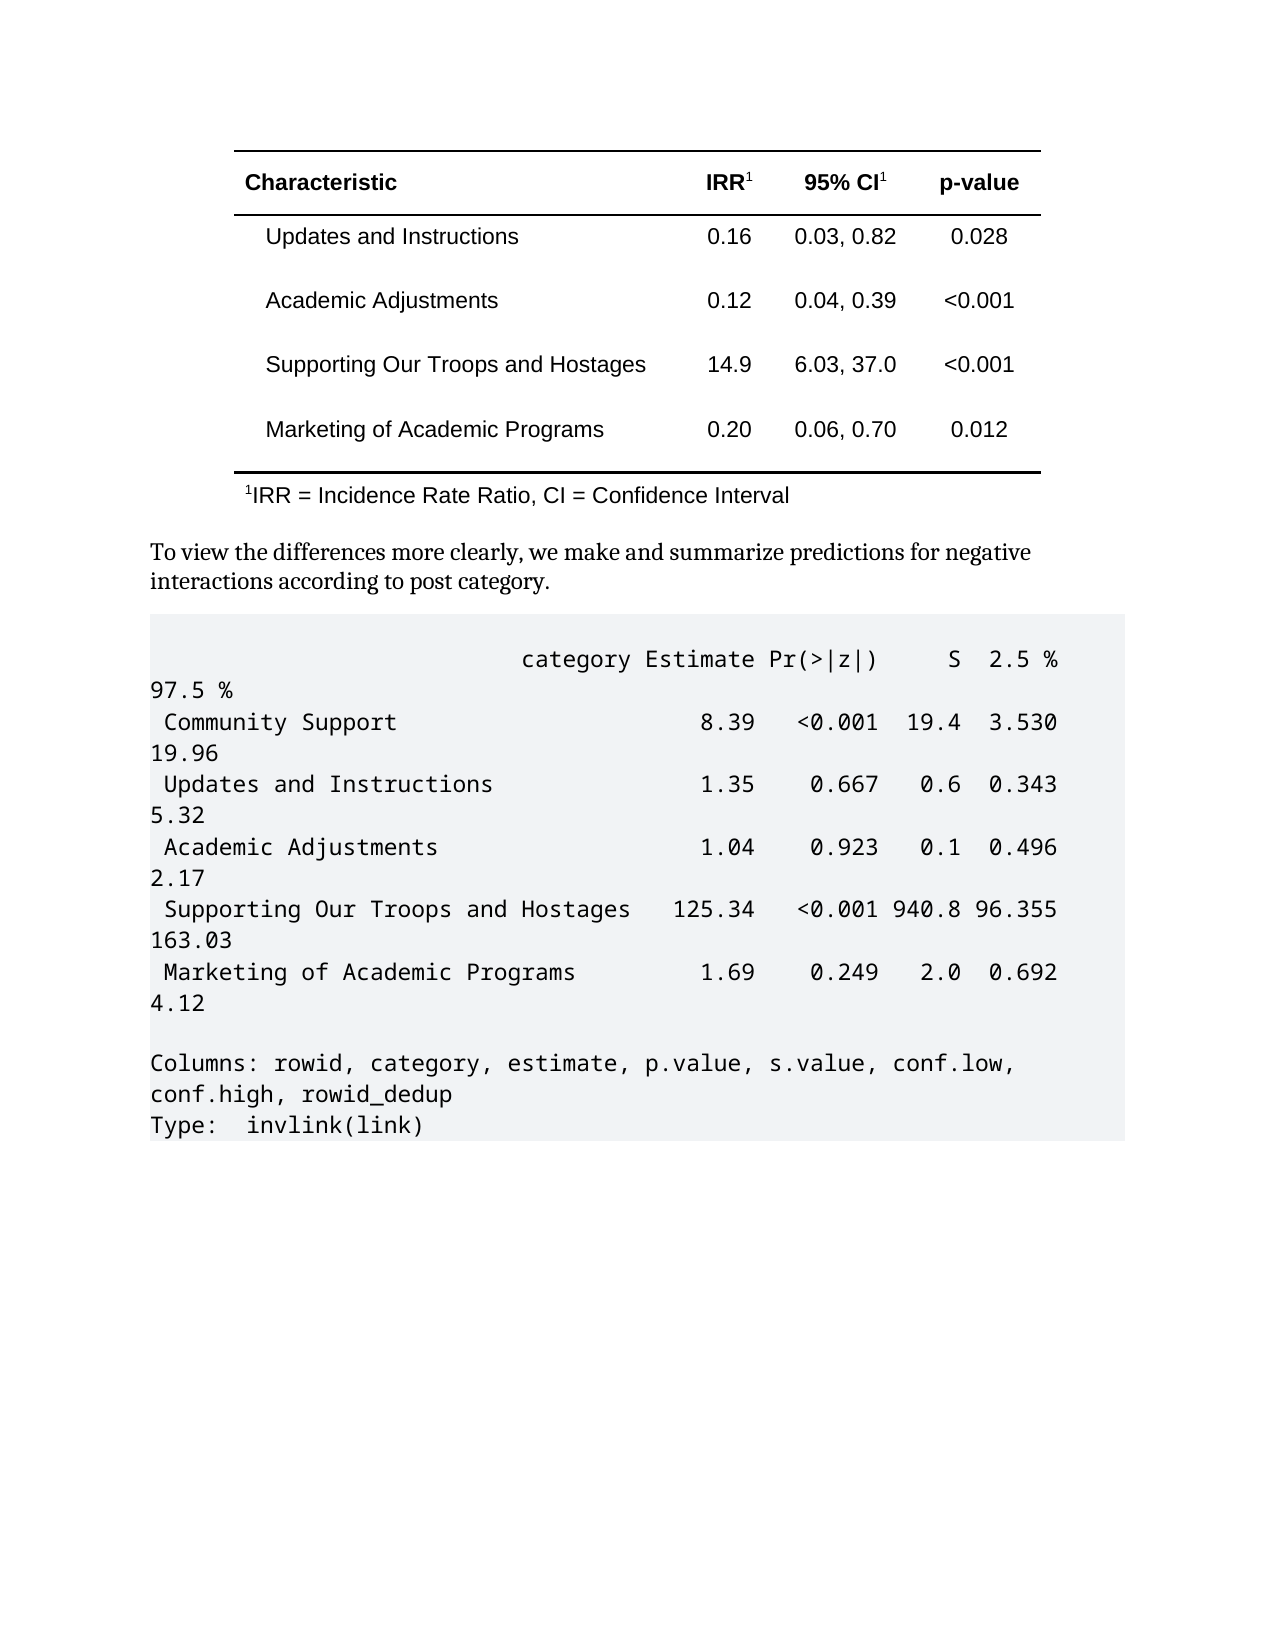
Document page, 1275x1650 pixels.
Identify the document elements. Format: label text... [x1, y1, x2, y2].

table_cell Academic Adjustments [234, 278, 686, 342]
table_cell <0.001 [918, 342, 1041, 407]
table_cell 0.012 [918, 407, 1041, 471]
table_cell 0.04, 0.39 [773, 278, 918, 342]
table_cell 6.03, 37.0 [773, 342, 918, 407]
table_cell 0.03, 0.82 [773, 216, 918, 278]
table_header Characteristic [234, 152, 686, 214]
table_cell Marketing of Academic Programs [234, 407, 686, 471]
table_cell 0.06, 0.70 [773, 407, 918, 471]
table_cell Updates and Instructions [234, 216, 686, 278]
table_cell 1IRR = Incidence Rate Ratio, CI = Confidence Interval [234, 474, 1041, 519]
table_cell 0.16 [686, 216, 773, 278]
text To view the differences more clearly, we make and summarize predictions for negative interactions according to post category. [150, 538, 1125, 596]
table_header IRR1 [686, 152, 773, 214]
table_header 95% CI1 [773, 152, 918, 214]
table_cell <0.001 [918, 278, 1041, 342]
table_header p-value [918, 152, 1041, 214]
text category Estimate Pr(>|z|) S 2.5 % 97.5 % Community Support 8.39 <0.001 19.4 3.530 19.96 Updates and Instructions 1.35 0.667 0.6 0.343 5.32 Academic Adjustments 1.04 0.923 0.1 0.496 2.17 Supporting Our Troops and Hostages 125.34 <0.001 940.8 96.355 163.03 Marketing of Academic Programs 1.69 0.249 2.0 0.692 4.12 Columns: rowid, category, estimate, p.value, s.value, conf.low, conf.high, rowid_dedup Type: invlink(link) [150, 614, 1125, 1141]
table_cell 0.20 [686, 407, 773, 471]
table_cell 14.9 [686, 342, 773, 407]
table_cell Supporting Our Troops and Hostages [234, 342, 686, 407]
table_cell 0.028 [918, 216, 1041, 278]
table_cell 0.12 [686, 278, 773, 342]
